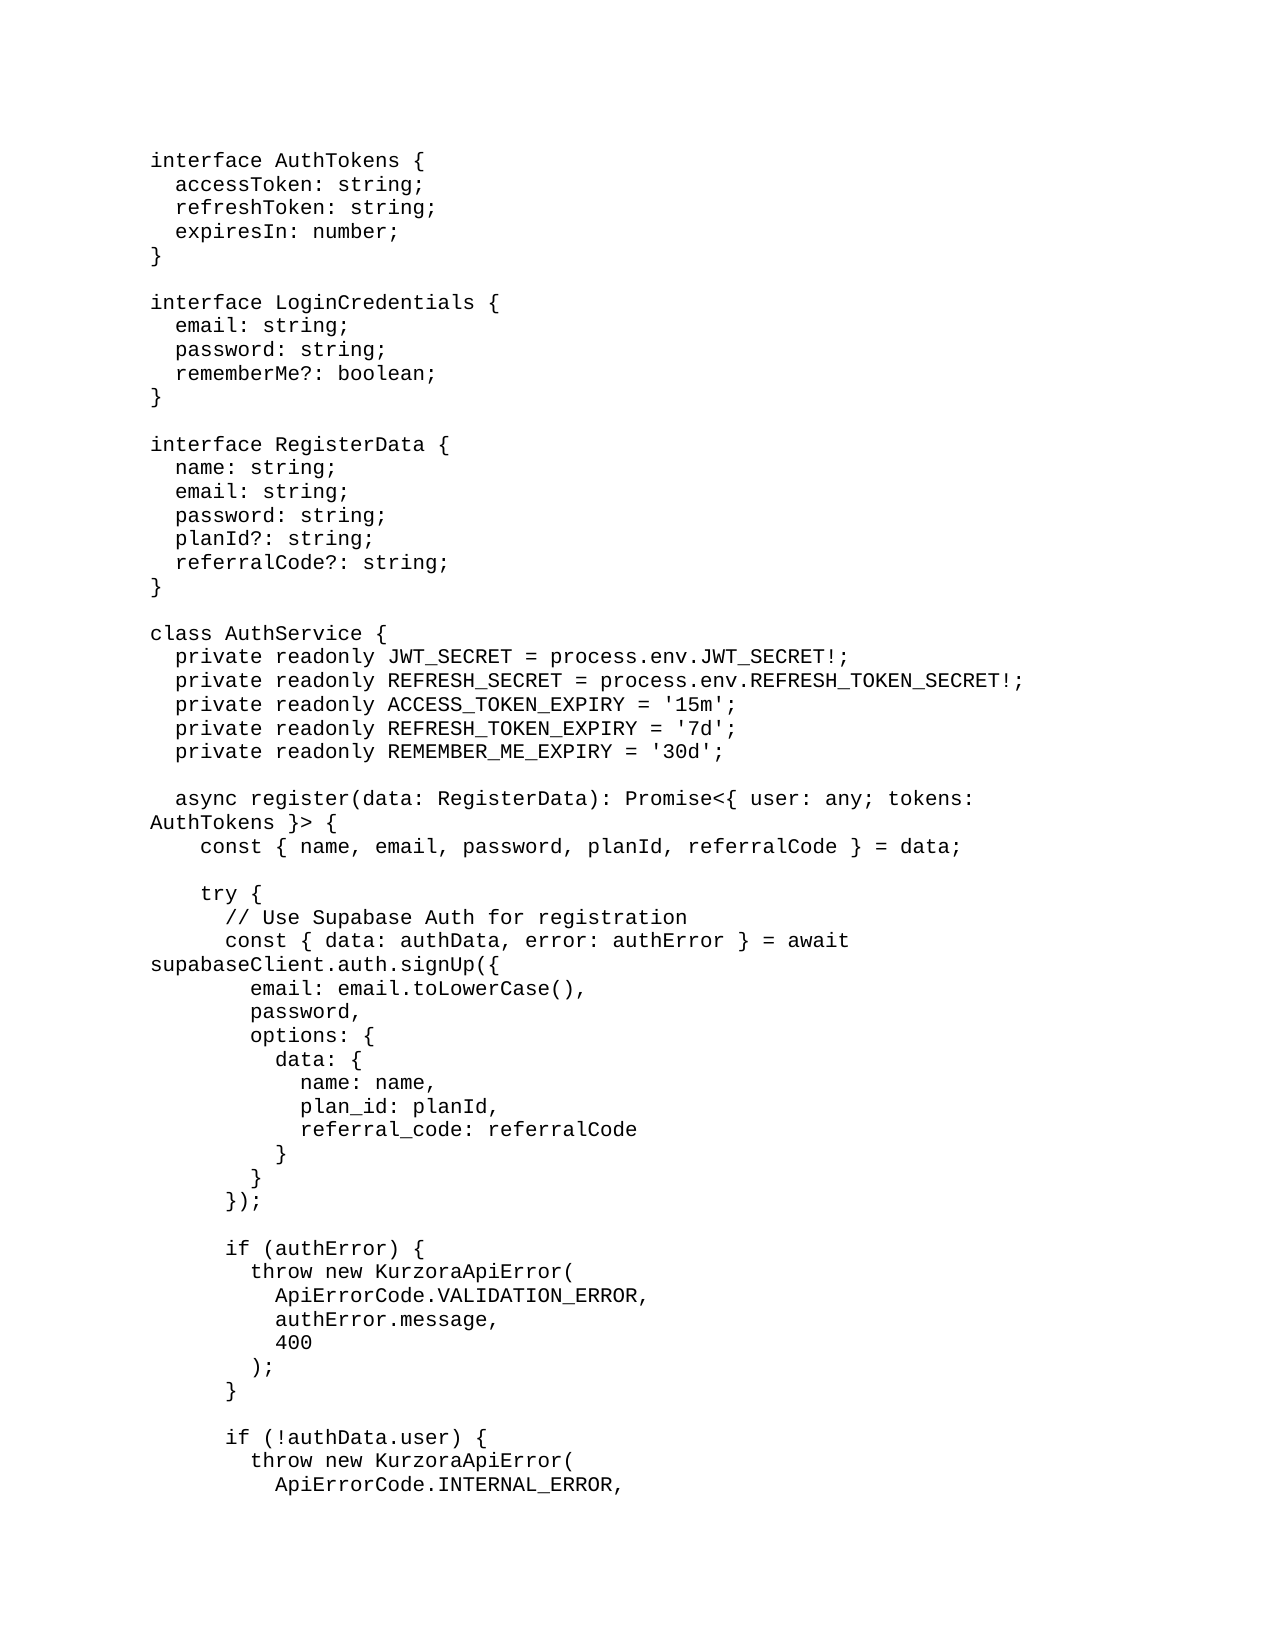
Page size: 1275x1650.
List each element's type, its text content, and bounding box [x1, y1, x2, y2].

text class AuthService { [150, 623, 1125, 647]
text interface RegisterData { [150, 434, 1125, 457]
text // Use Supabase Auth for registration [150, 907, 1125, 930]
text password: string; [150, 505, 1125, 528]
text ApiErrorCode.VALIDATION_ERROR, [150, 1285, 1125, 1309]
text refreshToken: string; [150, 197, 1125, 221]
text interface LoginCredentials { [150, 292, 1125, 316]
text authError.message, [150, 1309, 1125, 1332]
text email: string; [150, 481, 1125, 505]
text referral_code: referralCode [150, 1119, 1125, 1143]
text planId?: string; [150, 528, 1125, 552]
text } [150, 1167, 1125, 1190]
text if (!authData.user) { [150, 1427, 1125, 1451]
text rememberMe?: boolean; [150, 363, 1125, 386]
text 400 [150, 1332, 1125, 1356]
text ); [150, 1356, 1125, 1379]
text const { data: authData, error: authError } = await supabaseClient.auth.signUp({ [150, 930, 1125, 978]
text if (authError) { [150, 1238, 1125, 1261]
text email: string; [150, 316, 1125, 339]
text } [150, 576, 1125, 599]
text expiresIn: number; [150, 221, 1125, 244]
text plan_id: planId, [150, 1096, 1125, 1119]
text } [150, 386, 1125, 410]
text const { name, email, password, planId, referralCode } = data; [150, 836, 1125, 859]
text password, [150, 1001, 1125, 1025]
text try { [150, 883, 1125, 907]
text private readonly ACCESS_TOKEN_EXPIRY = '15m'; [150, 694, 1125, 717]
text private readonly REFRESH_SECRET = process.env.REFRESH_TOKEN_SECRET!; [150, 670, 1125, 694]
text } [150, 1379, 1125, 1403]
text accessToken: string; [150, 174, 1125, 197]
text name: string; [150, 457, 1125, 481]
text private readonly REMEMBER_ME_EXPIRY = '30d'; [150, 741, 1125, 765]
text password: string; [150, 339, 1125, 363]
text options: { [150, 1025, 1125, 1048]
text private readonly REFRESH_TOKEN_EXPIRY = '7d'; [150, 717, 1125, 741]
text } [150, 1143, 1125, 1167]
text email: email.toLowerCase(), [150, 978, 1125, 1001]
text }); [150, 1190, 1125, 1214]
text throw new KurzoraApiError( [150, 1261, 1125, 1285]
text private readonly JWT_SECRET = process.env.JWT_SECRET!; [150, 647, 1125, 670]
text throw new KurzoraApiError( [150, 1451, 1125, 1474]
text name: name, [150, 1072, 1125, 1096]
text interface AuthTokens { [150, 150, 1125, 174]
text ApiErrorCode.INTERNAL_ERROR, [150, 1474, 1125, 1498]
text } [150, 244, 1125, 268]
text async register(data: RegisterData): Promise<{ user: any; tokens: AuthTokens }> { [150, 788, 1125, 836]
text data: { [150, 1048, 1125, 1072]
text referralCode?: string; [150, 552, 1125, 576]
